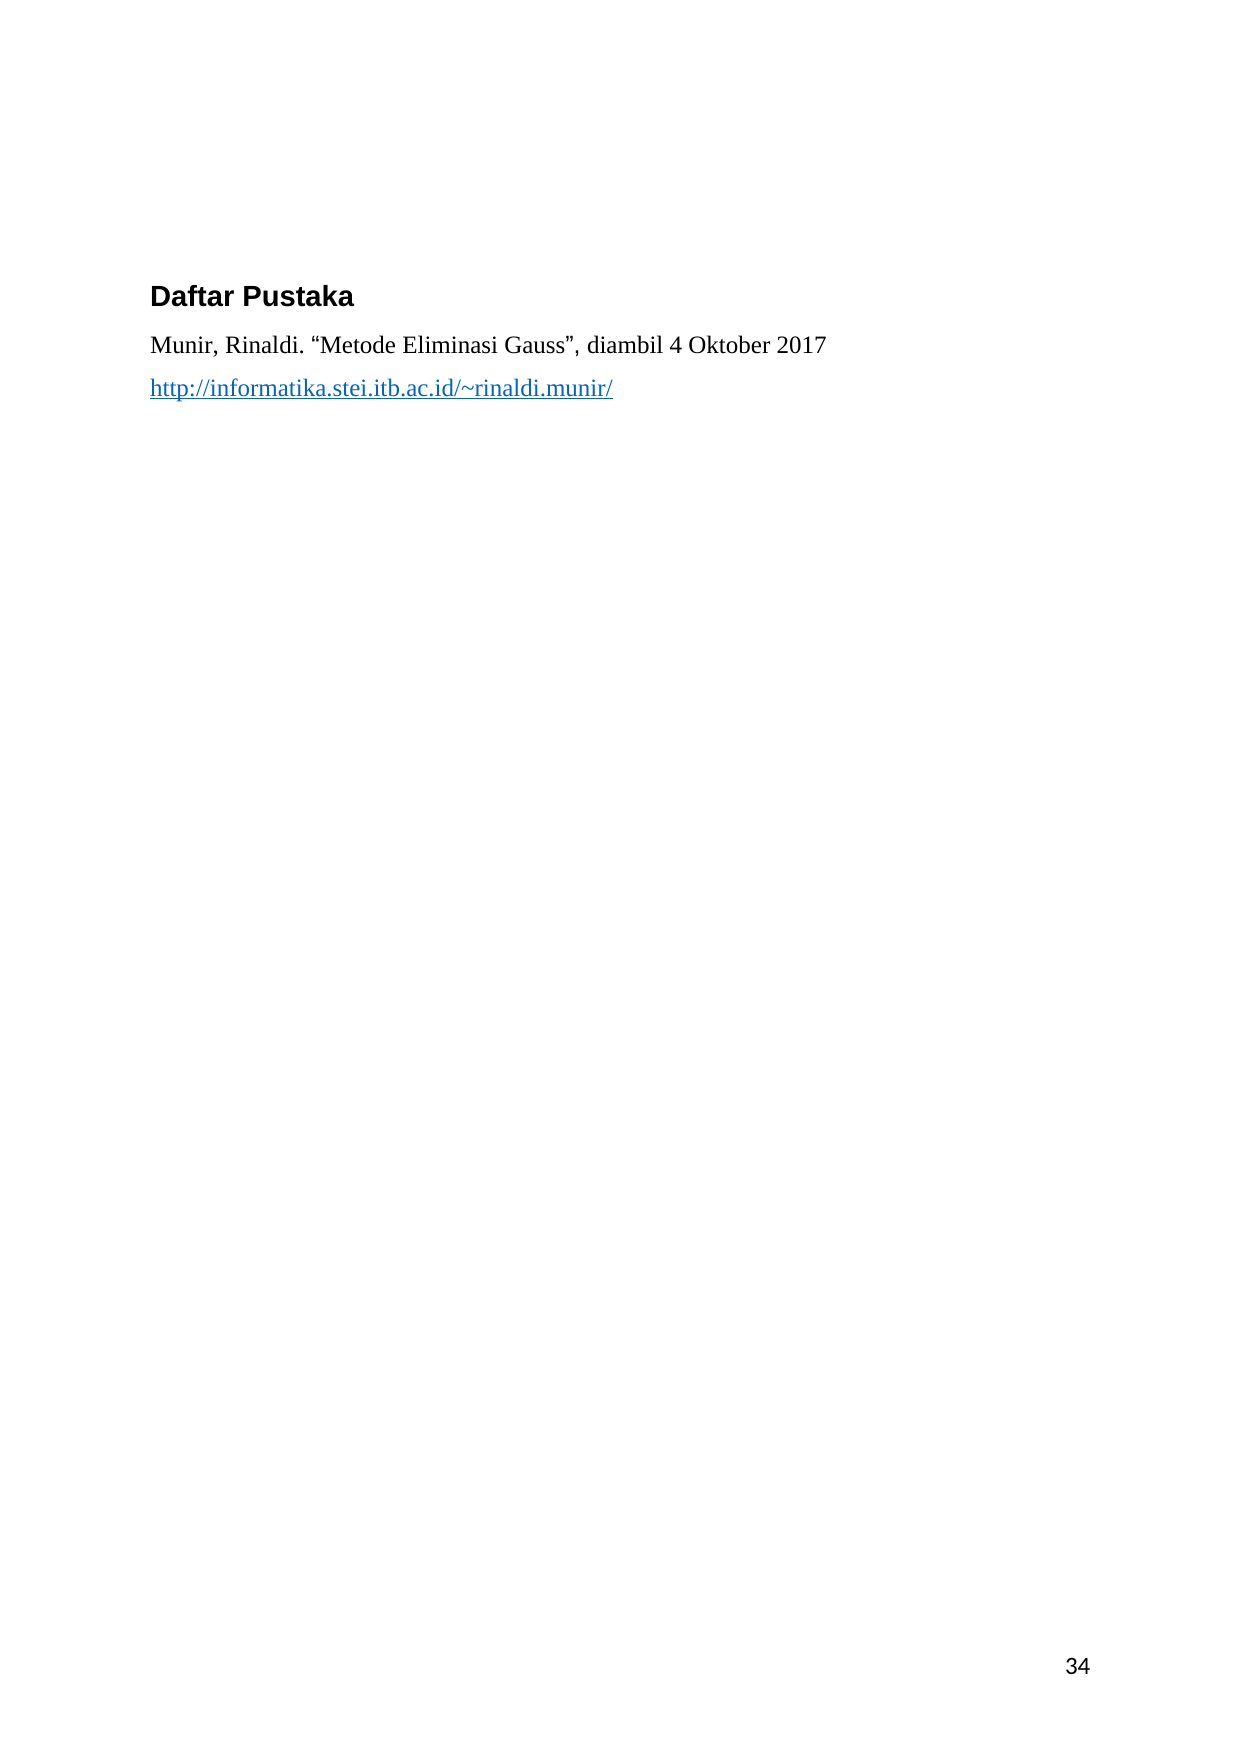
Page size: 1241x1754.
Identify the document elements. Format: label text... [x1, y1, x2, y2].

text Munir, Rinaldi. “Metode Eliminasi Gauss”, diambil 4 Oktober 2017 http://informatika.stei.itb.ac.id/~rinaldi.munir/ [150, 330, 1090, 402]
text Daftar Pustaka [150, 279, 1090, 313]
